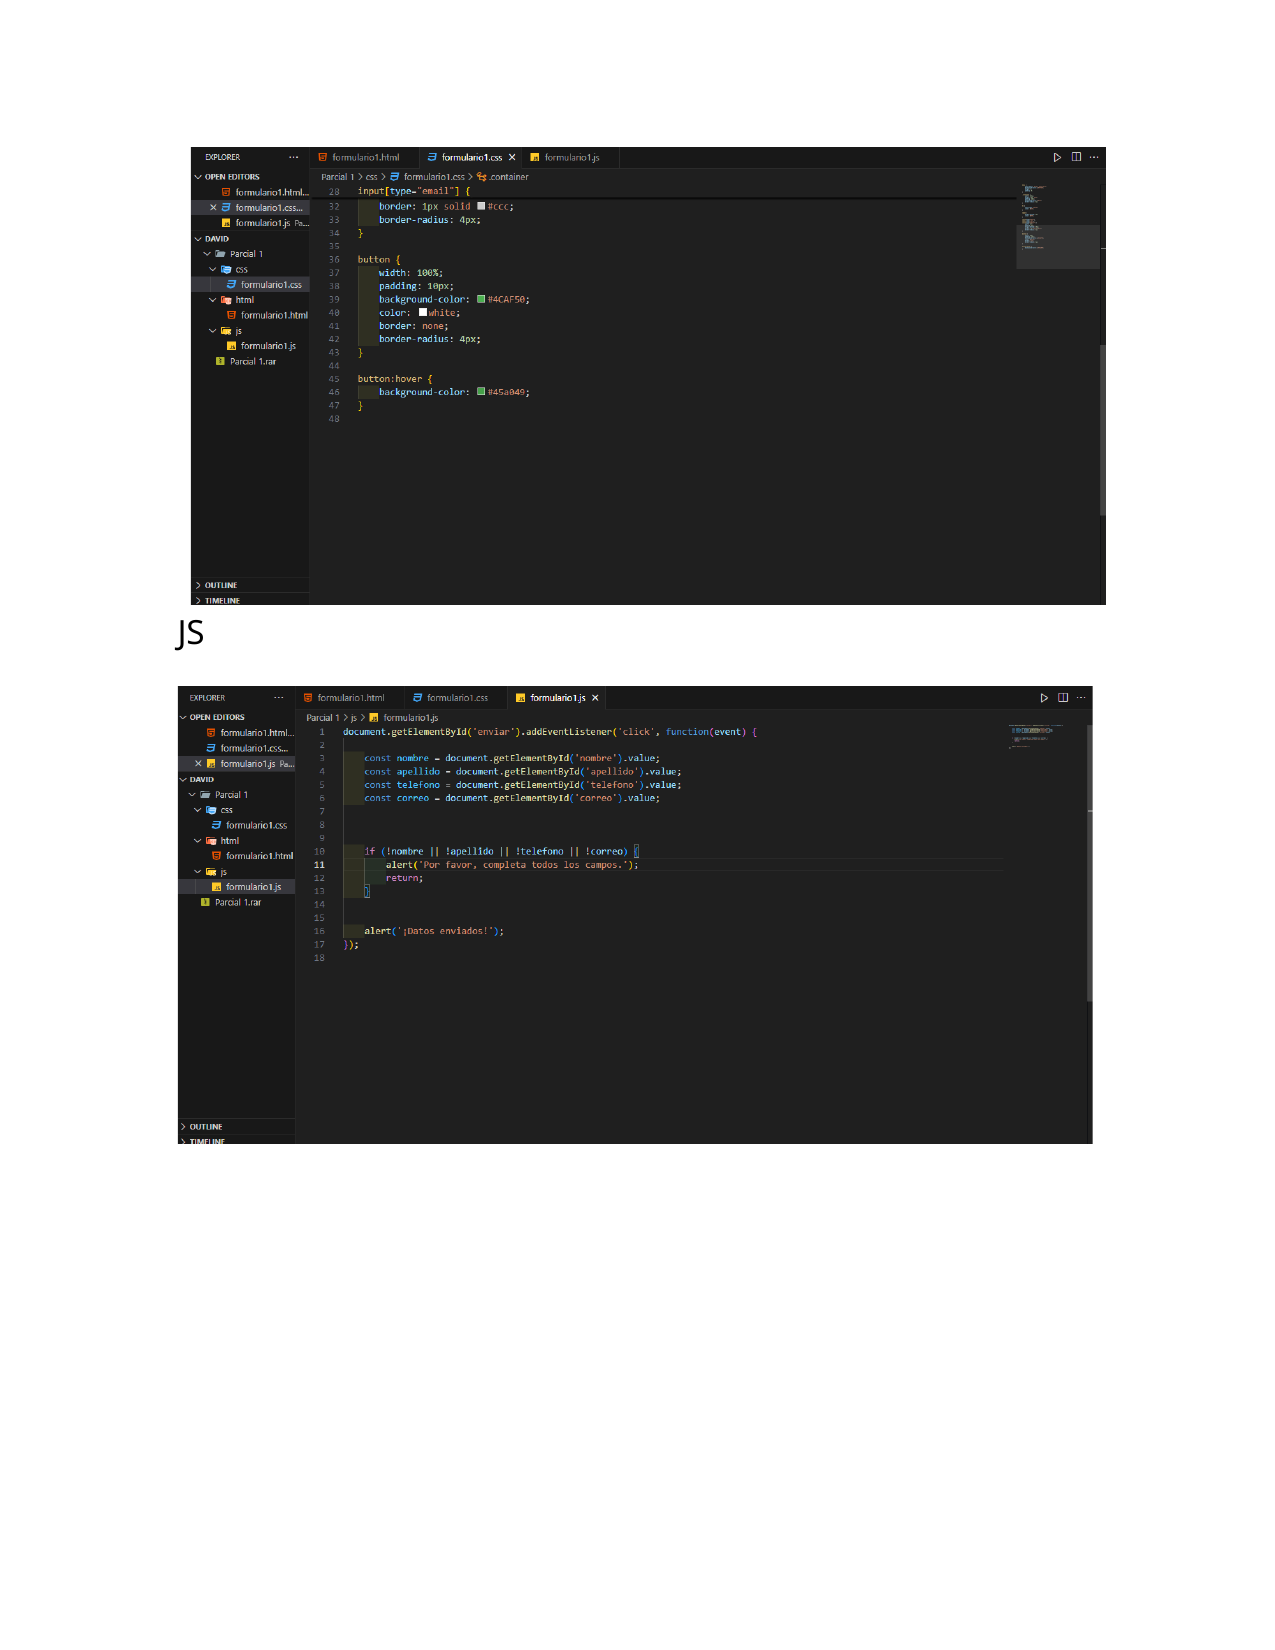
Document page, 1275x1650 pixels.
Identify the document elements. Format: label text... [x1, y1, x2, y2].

picture [177, 686, 1093, 1143]
picture [190, 147, 1106, 604]
